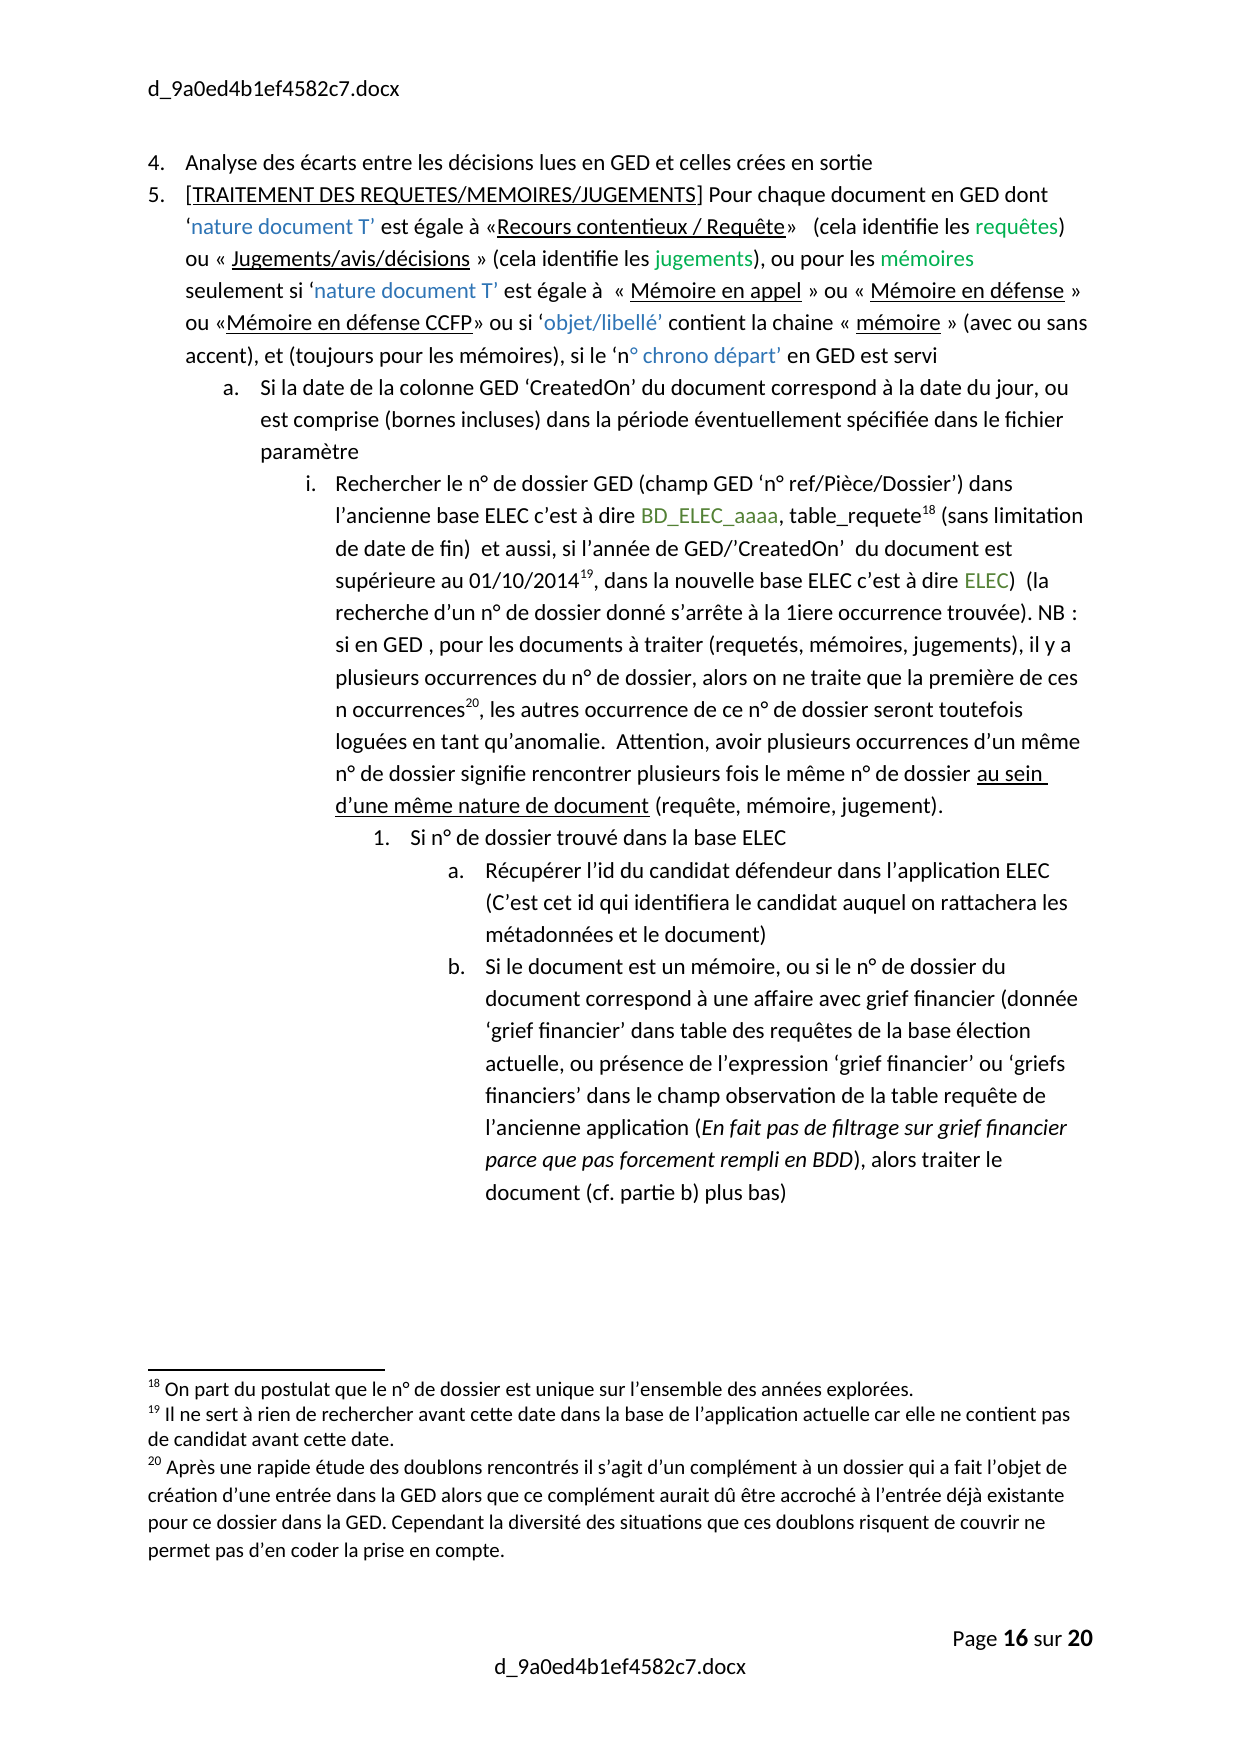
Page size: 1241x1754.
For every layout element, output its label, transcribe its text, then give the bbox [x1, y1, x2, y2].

list Récupérer l’id du candidat défendeur dans l’application ELEC (C’est cet id qui identifiera le candidat auquel on rattachera les métadonnées et le document) [448, 856, 1093, 948]
list Rechercher le n° de dossier GED (champ GED ‘n° ref/Pièce/Dossier’) dans l’ancienne base ELEC c’est à dire BD_ELEC_aaaa, table_requete (sans limitation de date de fin) et aussi, si l’année de GED/’CreatedOn’ du document est supérieure au 01/10/2014, dans la nouvelle base ELEC c’est à dire ELEC) (la recherche d’un n° de dossier donné s’arrête à la 1iere occurrence trouvée). NB : si en GED , pour les documents à traiter (requetés, mémoires, jugements), il y a plusieurs occurrences du n° de dossier, alors on ne traite que la première de ces n occurrences, les autres occurrence de ce n° de dossier seront toutefois loguées en tant qu’anomalie. Attention, avoir plusieurs occurrences d’un même n° de dossier signifie rencontrer plusieurs fois le même n° de dossier au sein d’une même nature de document (requête, mémoire, jugement). [316, 469, 1093, 819]
list Si le document est un mémoire, ou si le n° de dossier du document correspond à une affaire avec grief financier (donnée ‘grief financier’ dans table des requêtes de la base élection actuelle, ou présence de l’expression ‘grief financier’ ou ‘griefs financiers’ dans le champ observation de la table requête de l’ancienne application (En fait pas de filtrage sur grief financier parce que pas forcement rempli en BDD), alors traiter le document (cf. partie b) plus bas) [448, 952, 1093, 1206]
list Analyse des écarts entre les décisions lues en GED et celles crées en sortie [148, 148, 1093, 176]
list [TRAITEMENT DES REQUETES/MEMOIRES/JUGEMENTS] Pour chaque document en GED dont ‘nature document T’ est égale à «Recours contentieux / Requête» (cela identifie les requêtes) ou « Jugements/avis/décisions » (cela identifie les jugements), ou pour les mémoires seulement si ‘nature document T’ est égale à « Mémoire en appel » ou « Mémoire en défense » ou «Mémoire en défense CCFP» ou si ‘objet/libellé’ contient la chaine « mémoire » (avec ou sans accent), et (toujours pour les mémoires), si le ‘n° chrono départ’ en GED est servi [148, 180, 1093, 369]
list Si n° de dossier trouvé dans la base ELEC [373, 823, 1093, 852]
list Si la date de la colonne GED ‘CreatedOn’ du document correspond à la date du jour, ou est comprise (bornes incluses) dans la période éventuellement spécifiée dans le fichier paramètre [223, 373, 1093, 465]
